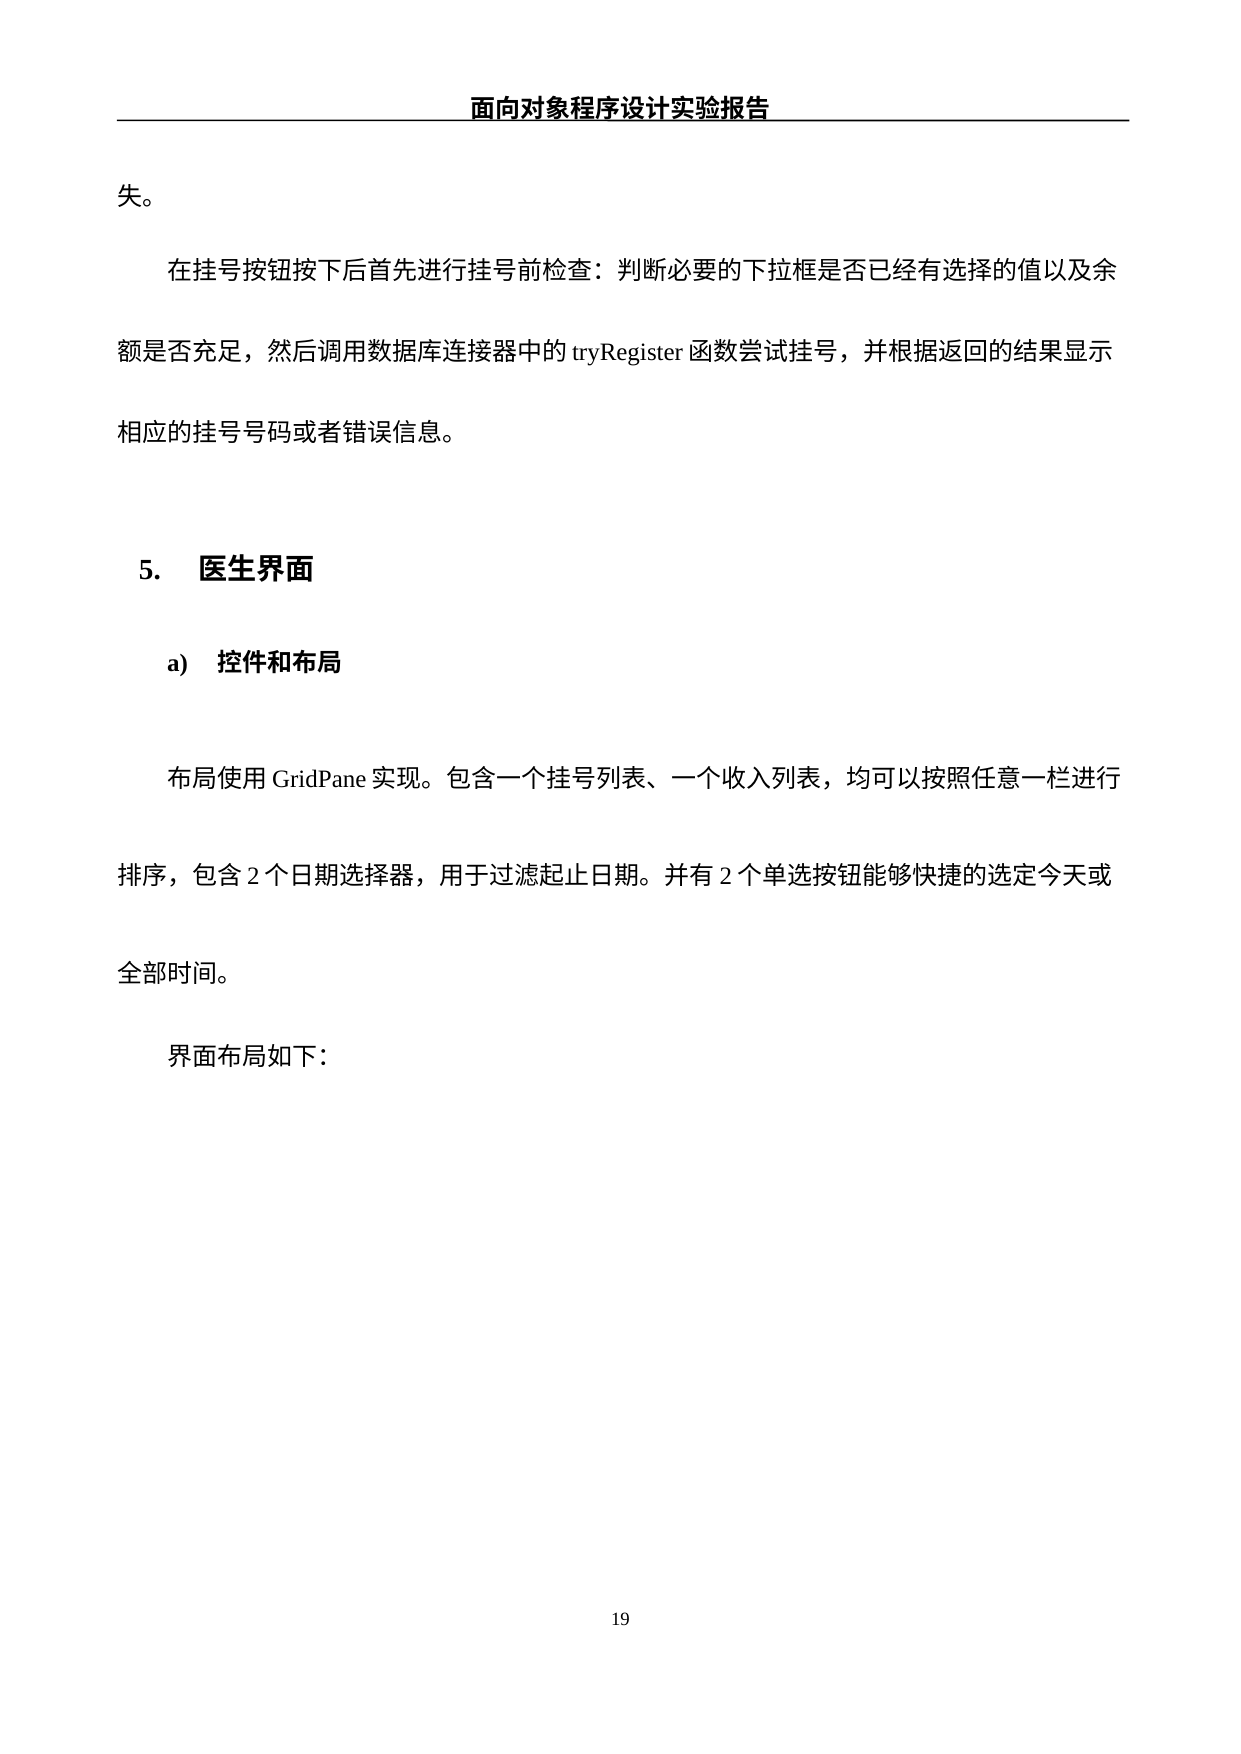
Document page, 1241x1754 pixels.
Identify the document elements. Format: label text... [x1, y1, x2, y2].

text 界面布局如下： [117, 1022, 1123, 1087]
text 布局使用GridPane实现。包含一个挂号列表、一个收入列表，均可以按照任意一栏进行排序，包含2个日期选择器，用于过滤起止日期。并有2个单选按钮能够快捷的选定今天或全部时间。 [117, 744, 1123, 1004]
list 控件和布局 [167, 628, 1123, 693]
text 医生界面 [139, 534, 1101, 599]
text 在挂号按钮按下后首先进行挂号前检查：判断必要的下拉框是否已经有选择的值以及余额是否充足，然后调用数据库连接器中的tryRegister函数尝试挂号，并根据返回的结果显示相应的挂号号码或者错误信息。 [117, 236, 1123, 463]
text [117, 162, 1123, 227]
